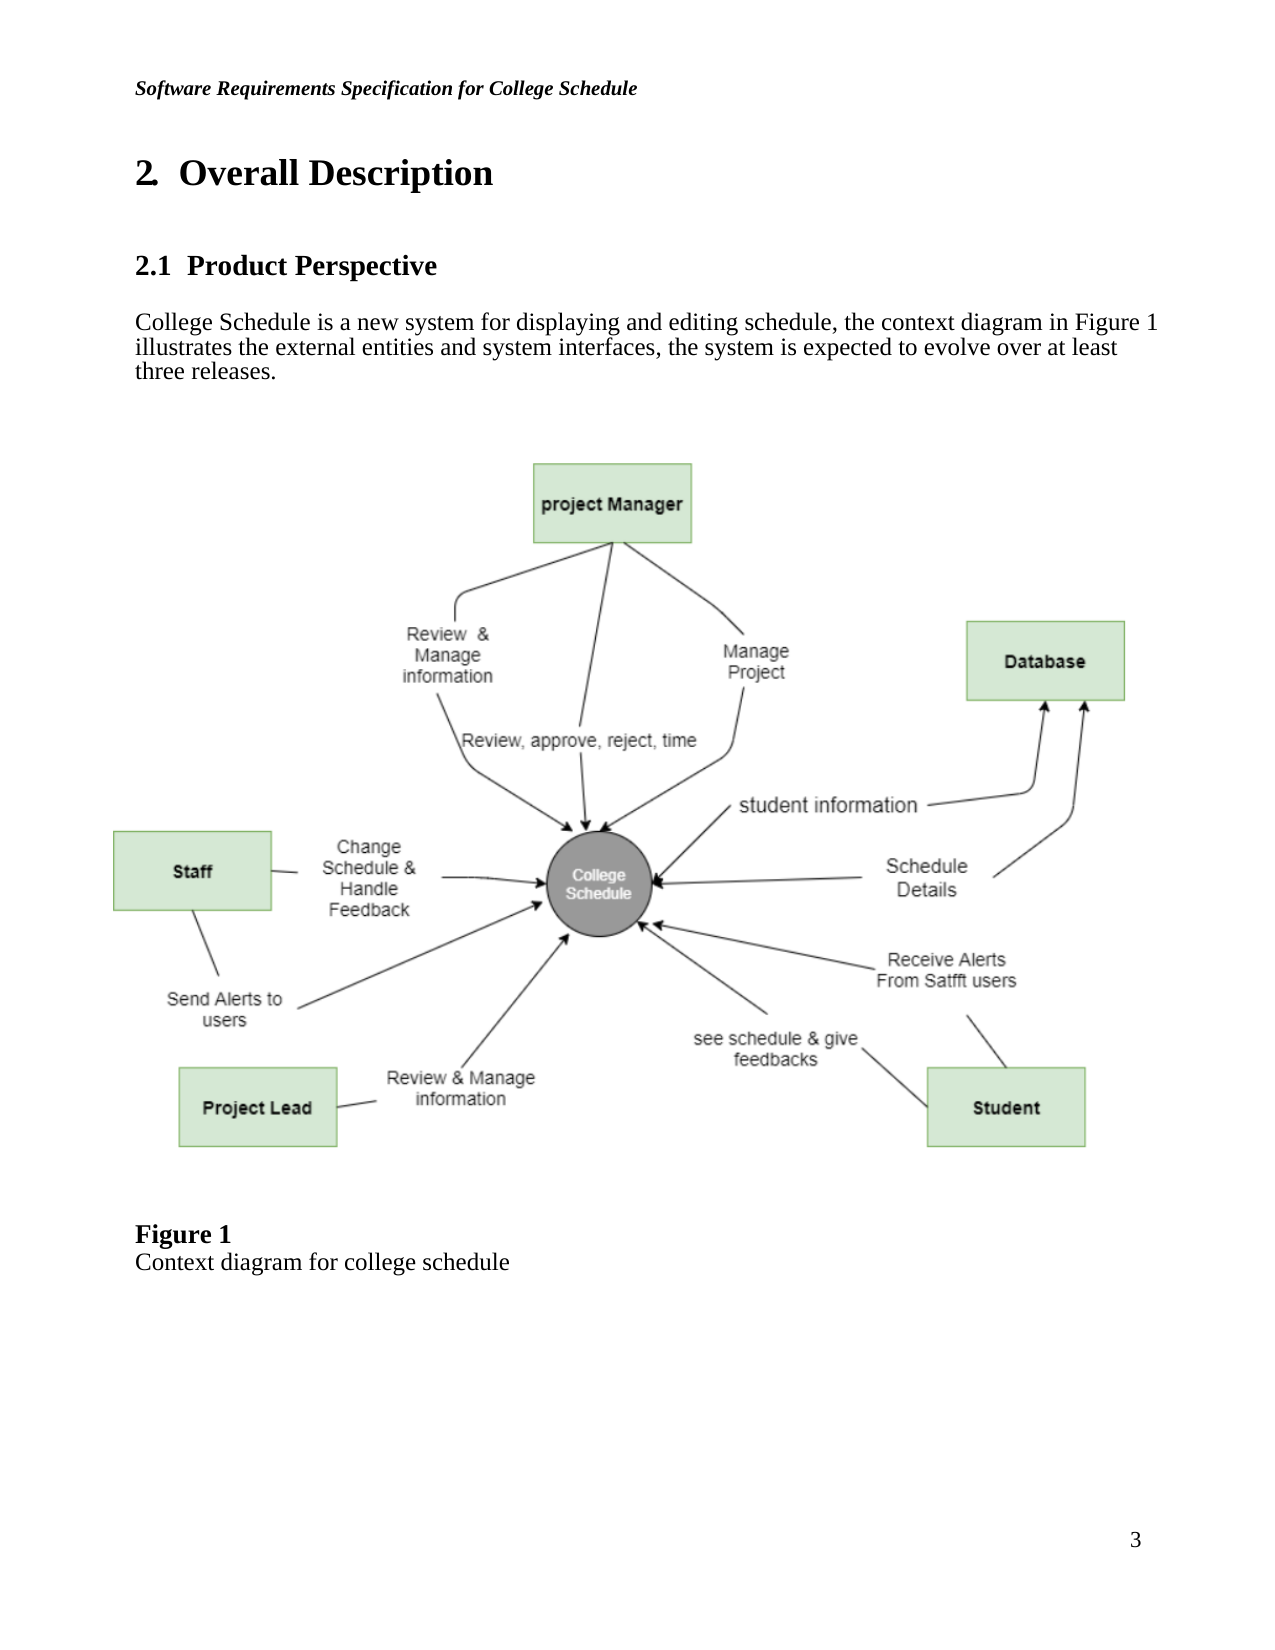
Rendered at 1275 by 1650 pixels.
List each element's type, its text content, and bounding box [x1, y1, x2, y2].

text College Schedule is a new system for displaying and editing schedule, the context diagram in Figure 1 illustrates the external entities and system interfaces, the system is expected to evolve over at least three releases. [135, 311, 1164, 385]
picture [112, 457, 1164, 1184]
text Figure 1 [135, 1220, 1164, 1249]
subtitle Overall Description [135, 150, 1164, 193]
subtitle Product Perspective [135, 248, 1164, 282]
text Context diagram for college schedule [135, 1249, 1164, 1276]
